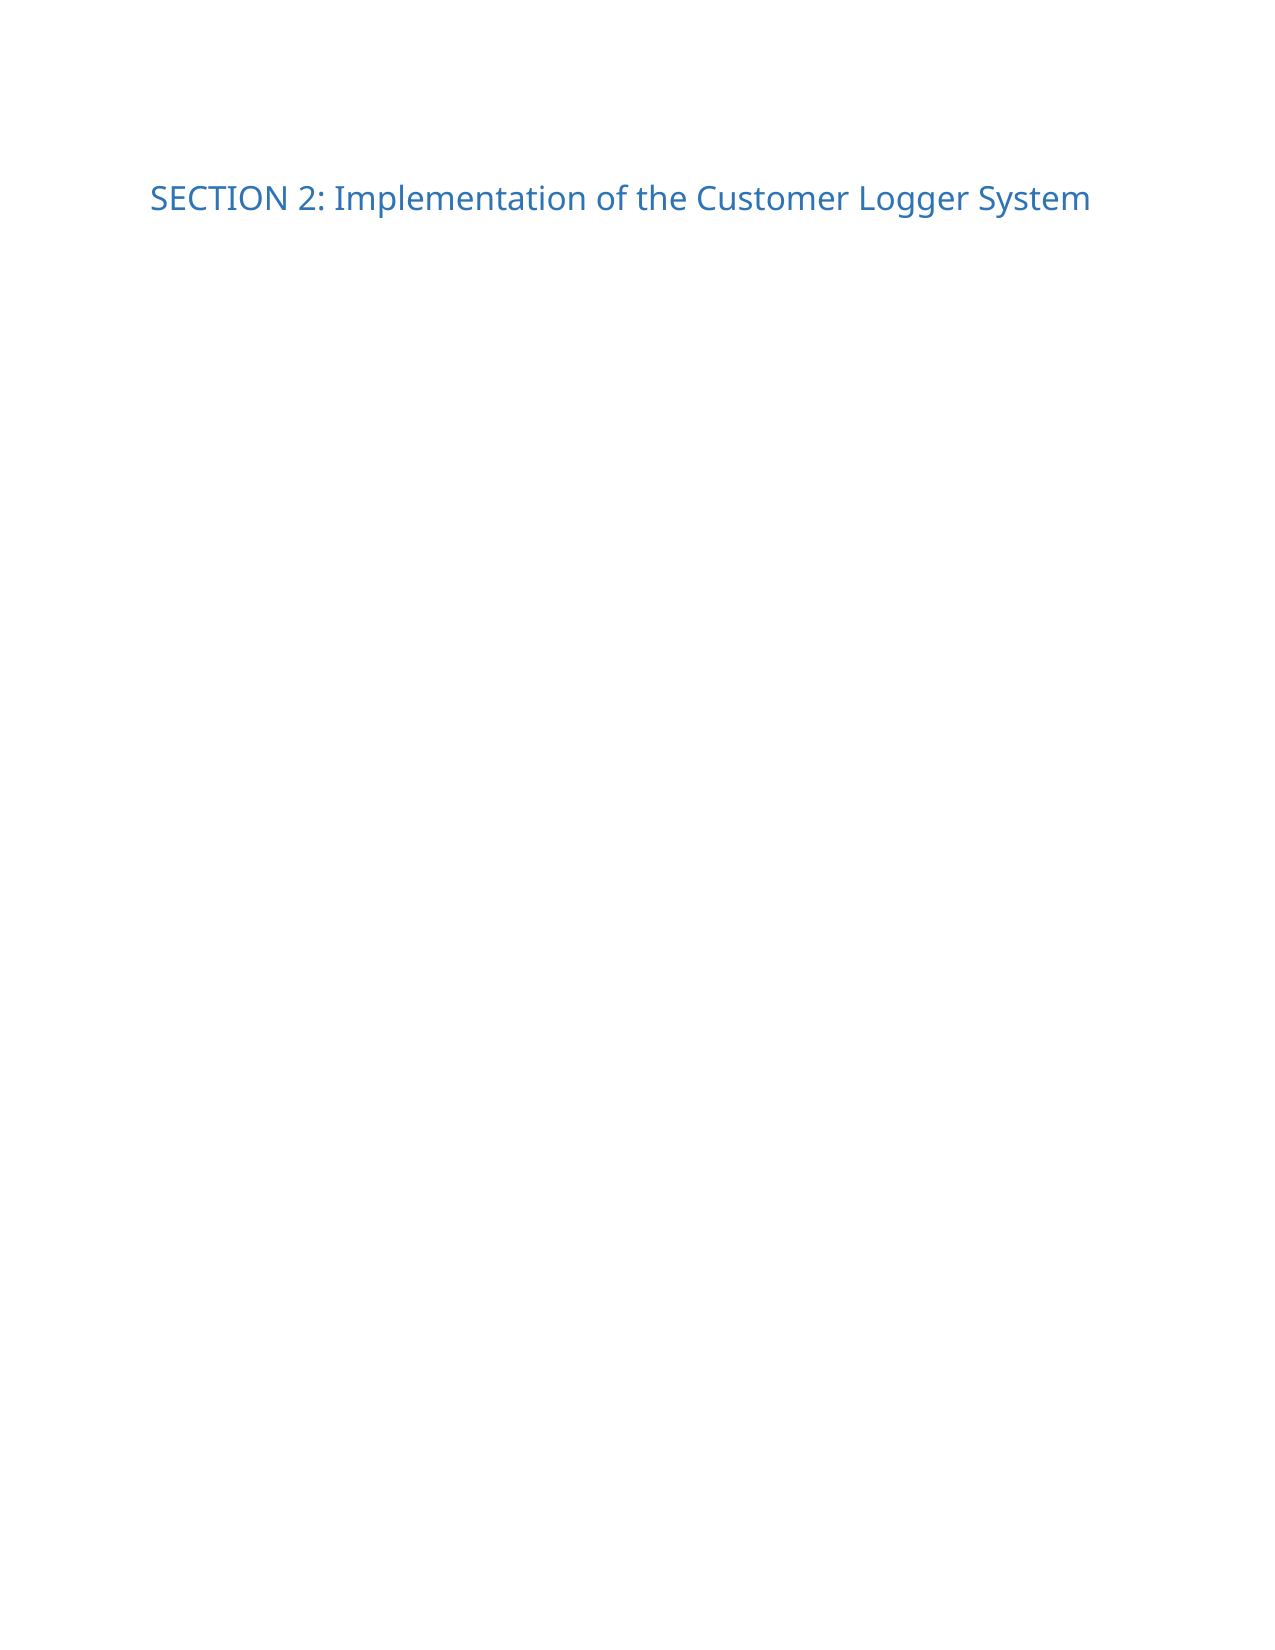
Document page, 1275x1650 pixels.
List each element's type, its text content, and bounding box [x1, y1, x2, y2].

subtitle SECTION 2: Implementation of the Customer Logger System [150, 175, 1125, 220]
